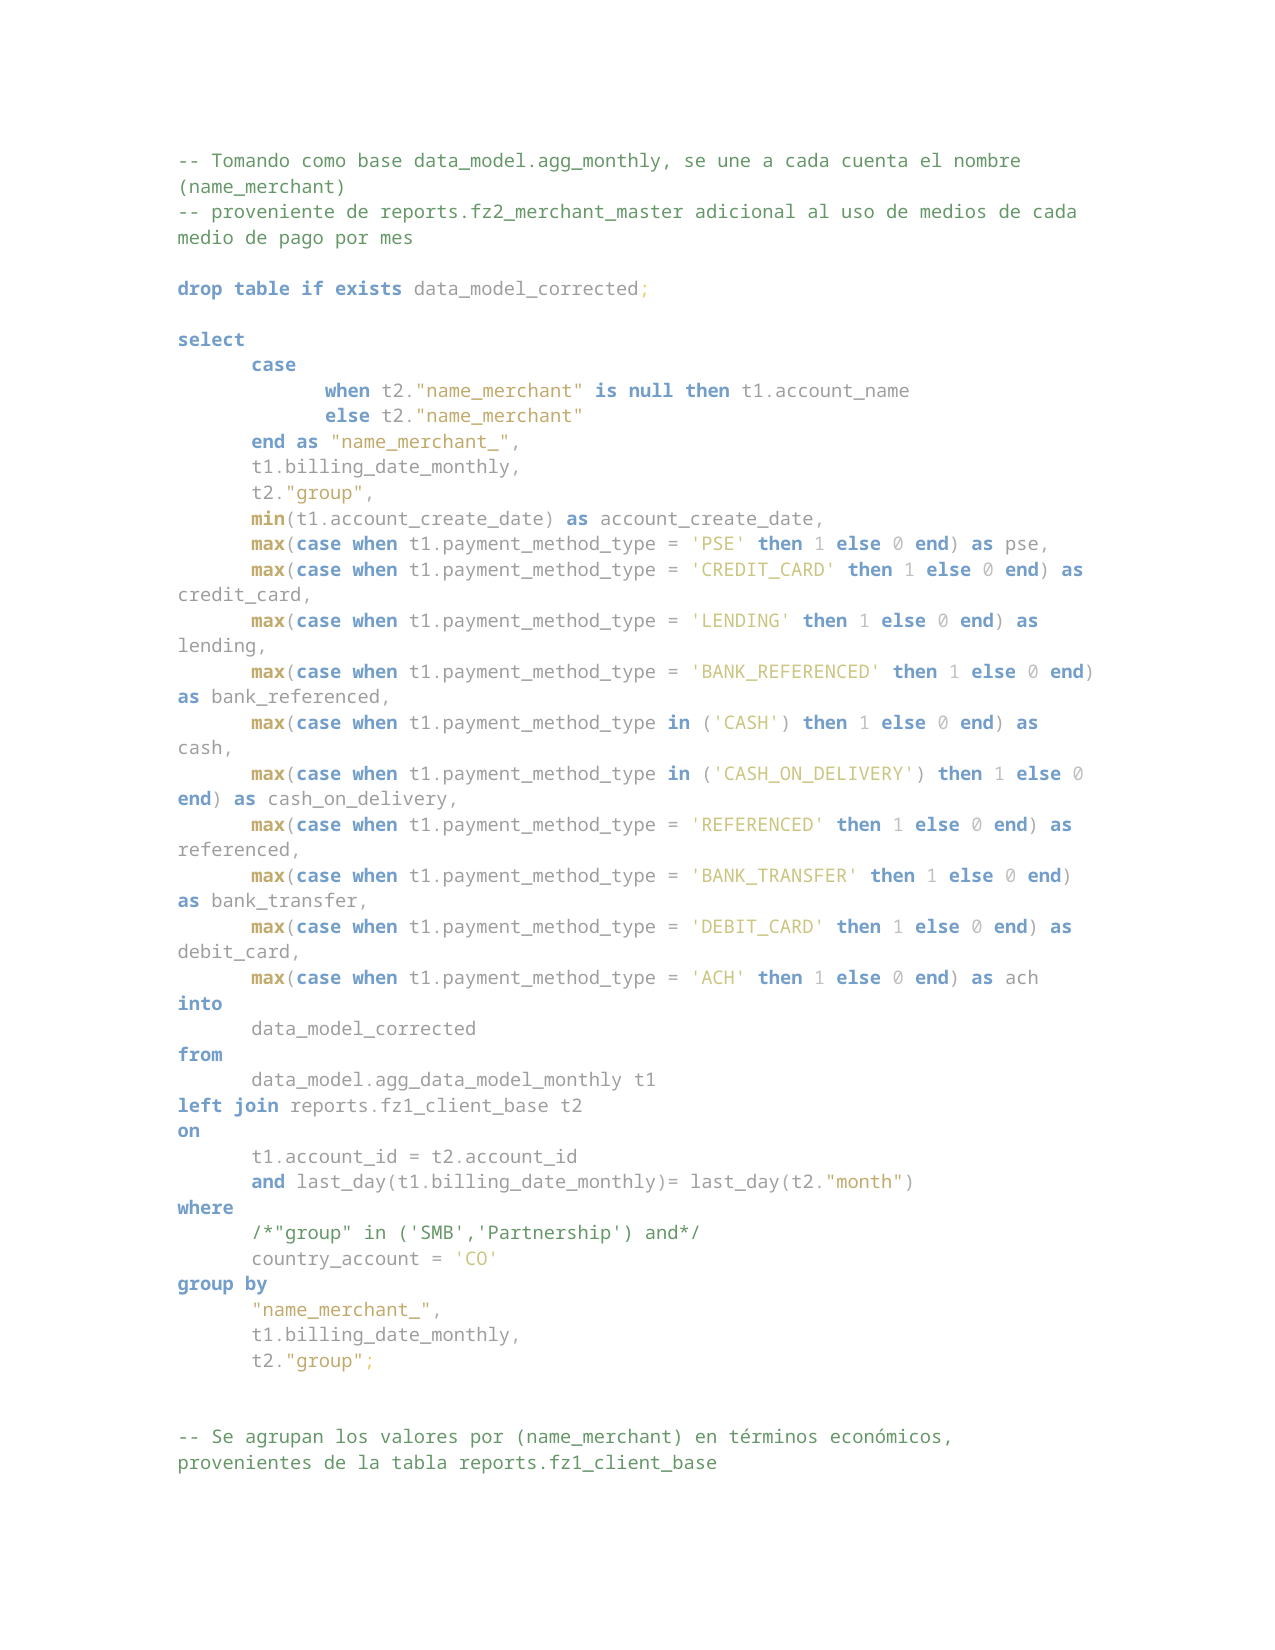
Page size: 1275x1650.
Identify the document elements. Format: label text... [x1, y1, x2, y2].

text max(case when t1.payment_method_type = 'LENDING' then 1 else 0 end) as lending, [177, 607, 1098, 658]
text t1.billing_date_monthly, [177, 1322, 1098, 1347]
text left join reports.fz1_client_base t2 [177, 1092, 1098, 1117]
text on [177, 1117, 1098, 1143]
text from [177, 1041, 1098, 1066]
text max(case when t1.payment_method_type = 'BANK_REFERENCED' then 1 else 0 end) as bank_referenced, [177, 658, 1098, 709]
text max(case when t1.payment_method_type = 'REFERENCED' then 1 else 0 end) as referenced, [177, 811, 1098, 862]
text into [177, 990, 1098, 1015]
text drop table if exists data_model_corrected; [177, 275, 1098, 301]
text data_model.agg_data_model_monthly t1 [177, 1066, 1098, 1092]
text select [177, 326, 1098, 352]
text end as "name_merchant_", [177, 428, 1098, 454]
text data_model_corrected [177, 1015, 1098, 1041]
text -- Se agrupan los valores por (name_merchant) en términos económicos, provenientes de la tabla reports.fz1_client_base [177, 1424, 1098, 1475]
text max(case when t1.payment_method_type in ('CASH') then 1 else 0 end) as cash, [177, 709, 1098, 760]
text when t2."name_merchant" is null then t1.account_name [177, 377, 1098, 403]
text -- Tomando como base data_model.agg_monthly, se une a cada cuenta el nombre (name_merchant) [177, 148, 1098, 199]
text t2."group", [177, 479, 1098, 505]
text t1.billing_date_monthly, [177, 454, 1098, 479]
text max(case when t1.payment_method_type = 'CREDIT_CARD' then 1 else 0 end) as credit_card, [177, 556, 1098, 607]
text t1.account_id = t2.account_id [177, 1143, 1098, 1168]
text where [177, 1194, 1098, 1219]
text max(case when t1.payment_method_type in ('CASH_ON_DELIVERY') then 1 else 0 end) as cash_on_delivery, [177, 760, 1098, 811]
text group by [177, 1271, 1098, 1296]
text min(t1.account_create_date) as account_create_date, [177, 505, 1098, 530]
text t2."group"; [177, 1347, 1098, 1373]
text case [177, 352, 1098, 377]
text and last_day(t1.billing_date_monthly)= last_day(t2."month") [177, 1168, 1098, 1194]
text else t2."name_merchant" [177, 403, 1098, 428]
text "name_merchant_", [177, 1296, 1098, 1322]
text max(case when t1.payment_method_type = 'BANK_TRANSFER' then 1 else 0 end) as bank_transfer, [177, 862, 1098, 913]
text country_account = 'CO' [177, 1245, 1098, 1271]
text -- proveniente de reports.fz2_merchant_master adicional al uso de medios de cada medio de pago por mes [177, 199, 1098, 250]
text max(case when t1.payment_method_type = 'DEBIT_CARD' then 1 else 0 end) as debit_card, [177, 913, 1098, 964]
text max(case when t1.payment_method_type = 'PSE' then 1 else 0 end) as pse, [177, 530, 1098, 556]
text max(case when t1.payment_method_type = 'ACH' then 1 else 0 end) as ach [177, 964, 1098, 990]
text /*"group" in ('SMB','Partnership') and*/ [177, 1219, 1098, 1245]
